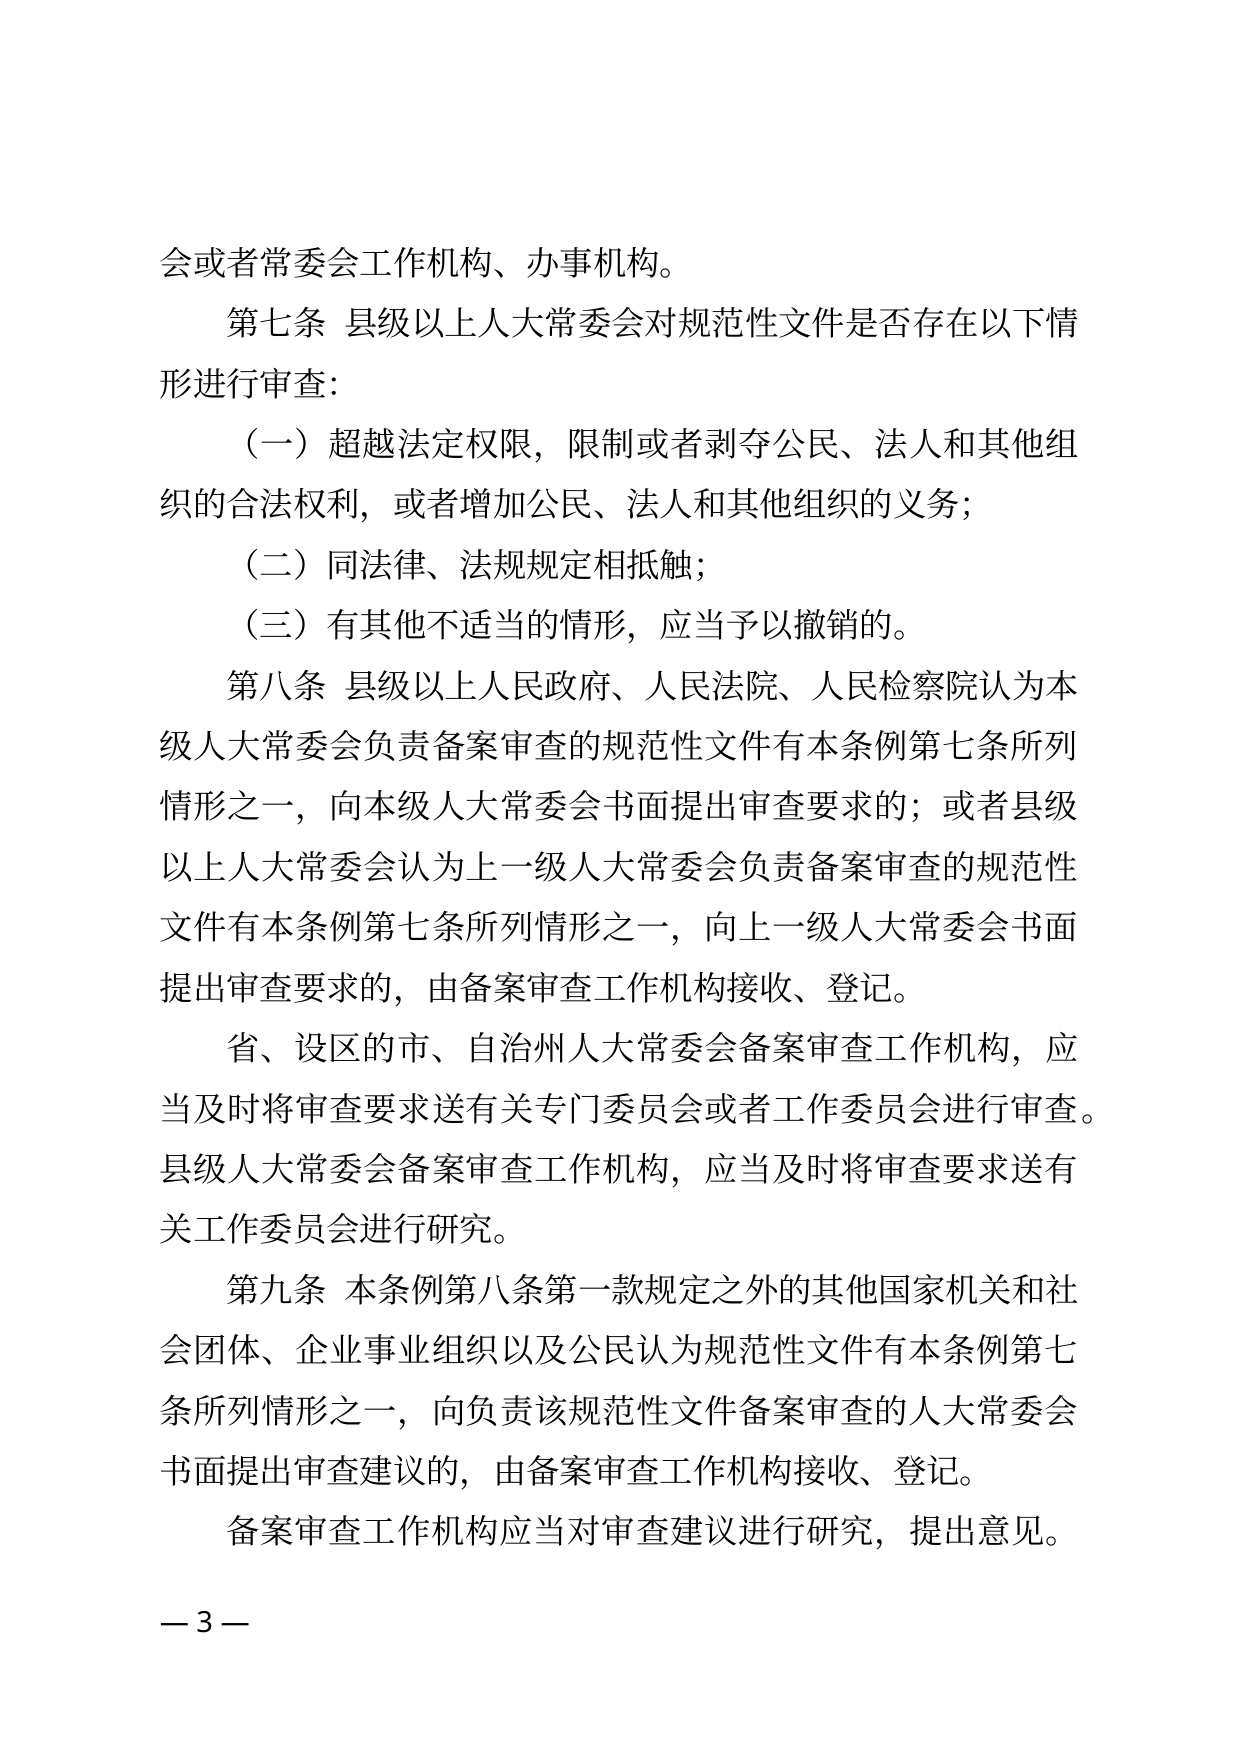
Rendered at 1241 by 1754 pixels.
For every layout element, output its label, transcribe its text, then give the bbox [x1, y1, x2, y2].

text 第七条 县级以上人大常委会对规范性文件是否存在以下情形进行审查： [159, 285, 1081, 406]
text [159, 224, 1081, 285]
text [159, 1493, 1081, 1553]
text （一）超越法定权限，限制或者剥夺公民、法人和其他组织的合法权利，或者增加公民、法人和其他组织的义务； [159, 406, 1081, 526]
text 第九条 本条例第八条第一款规定之外的其他国家机关和社会团体、企业事业组织以及公民认为规范性文件有本条例第七条所列情形之一，向负责该规范性文件备案审查的人大常委会书面提出审查建议的，由备案审查工作机构接收、登记。 [159, 1251, 1081, 1493]
text 第八条 县级以上人民政府、人民法院、人民检察院认为本级人大常委会负责备案审查的规范性文件有本条例第七条所列情形之一，向本级人大常委会书面提出审查要求的；或者县级以上人大常委会认为上一级人大常委会负责备案审查的规范性文件有本条例第七条所列情形之一，向上一级人大常委会书面提出审查要求的，由备案审查工作机构接收、登记。 [159, 647, 1081, 1010]
text （二）同法律、法规规定相抵触； [159, 526, 1081, 587]
text （三）有其他不适当的情形，应当予以撤销的。 [159, 587, 1081, 647]
text 省、设区的市、自治州人大常委会备案审查工作机构，应当及时将审查要求送有关专门委员会或者工作委员会进行审查。县级人大常委会备案审查工作机构，应当及时将审查要求送有关工作委员会进行研究。 [159, 1010, 1081, 1251]
